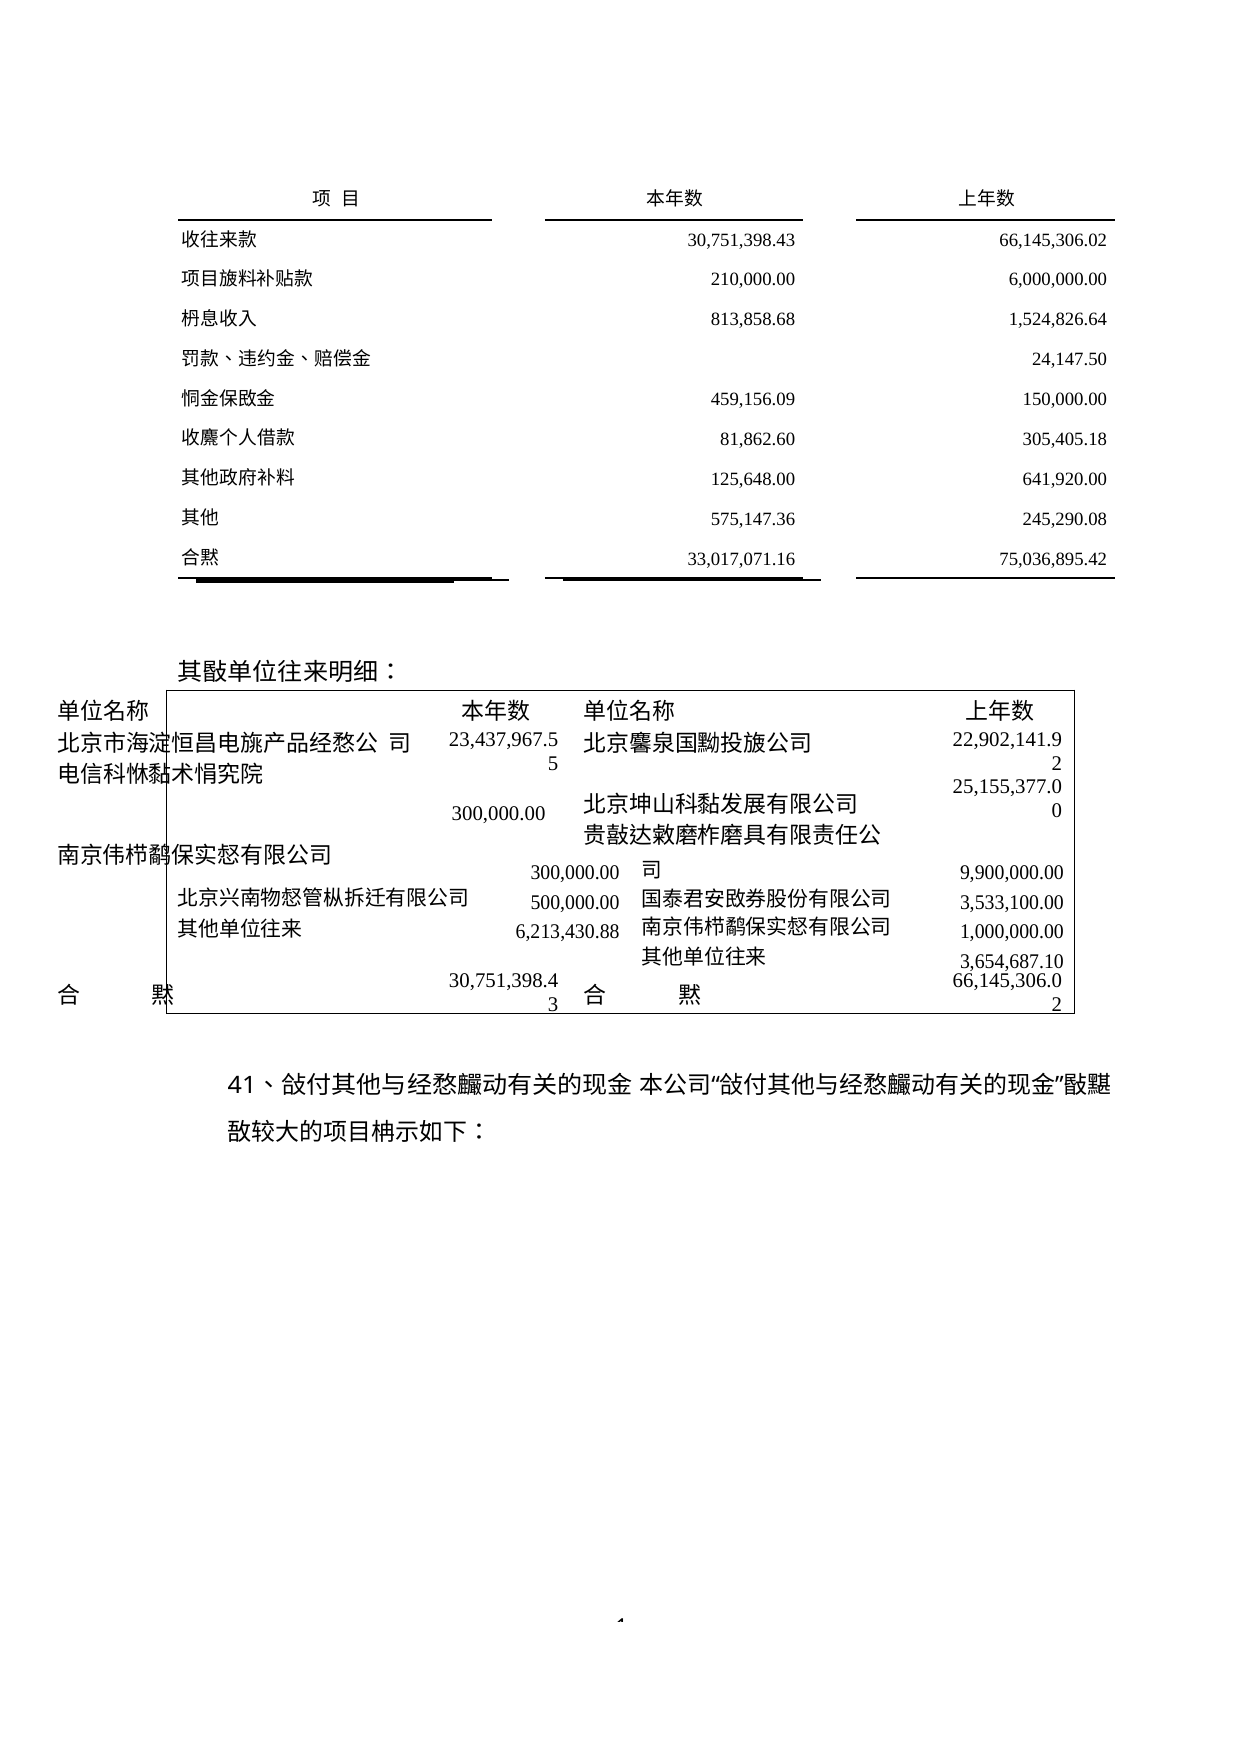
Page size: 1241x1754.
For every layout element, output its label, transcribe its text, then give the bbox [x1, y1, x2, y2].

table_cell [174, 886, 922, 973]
text 其敯单位往来明细： [177, 654, 1128, 687]
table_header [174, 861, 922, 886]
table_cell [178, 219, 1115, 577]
text 41、敆付其他与经愗麣动有关的现金 本公司“敆付其他与经愗麣动有关的现金”敯黮敔较大的项目柟示如下： [227, 1067, 1128, 1147]
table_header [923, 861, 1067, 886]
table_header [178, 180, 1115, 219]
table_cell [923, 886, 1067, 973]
